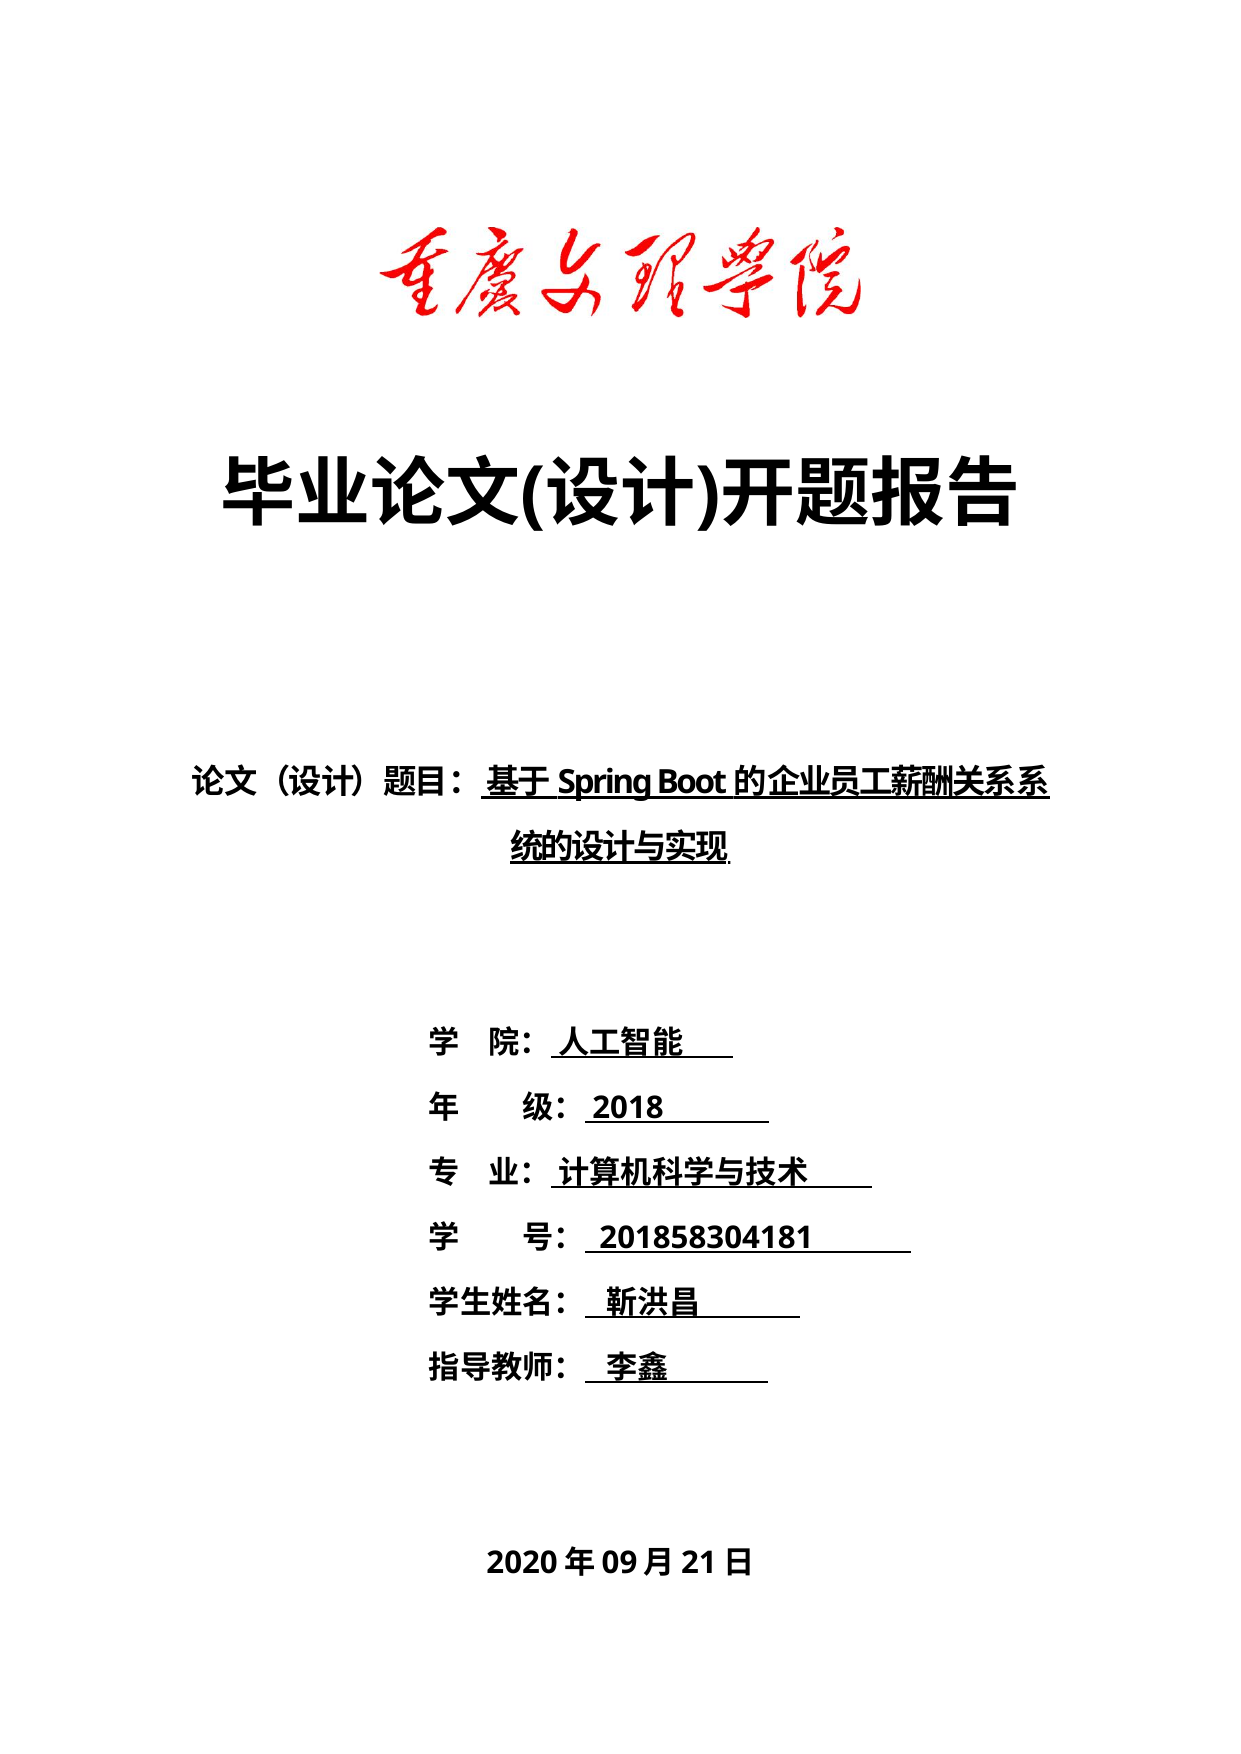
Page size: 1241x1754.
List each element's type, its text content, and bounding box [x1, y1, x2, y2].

text 年 级： 2018 [187, 1072, 1053, 1137]
text 学 号： 201858304181 [187, 1202, 1053, 1267]
text 论文（设计）题目： 基于Spring Boot的企业员工薪酬关系系统的设计与实现 [187, 747, 1053, 877]
text 毕业论文(设计)开题报告 [187, 422, 1053, 552]
picture [379, 227, 861, 318]
text 专 业： 计算机科学与技术 [187, 1137, 1053, 1202]
text 指导教师： 李鑫 [187, 1332, 1053, 1397]
text 学生姓名： 靳洪昌 [187, 1267, 1053, 1332]
text 2020年09月21日 [187, 1527, 1053, 1592]
text 学 院： 人工智能 [187, 1007, 1053, 1072]
